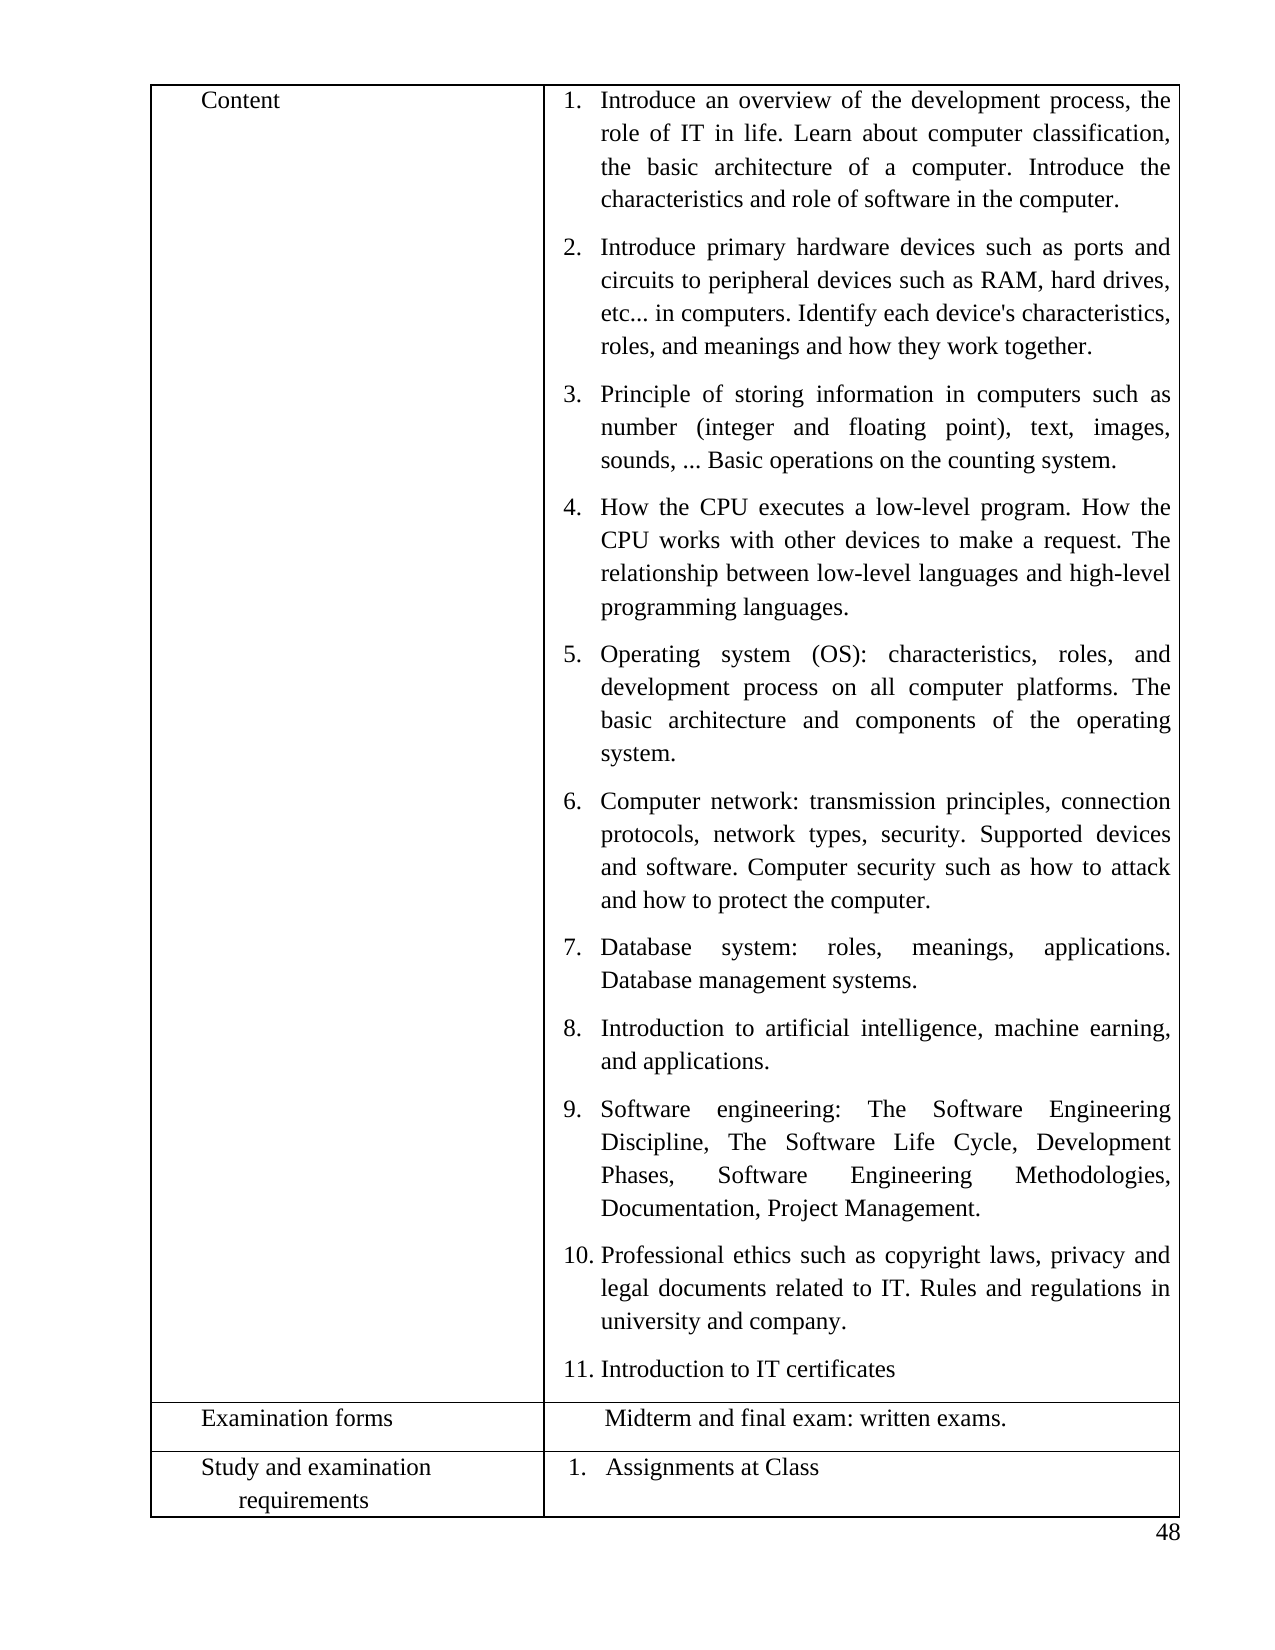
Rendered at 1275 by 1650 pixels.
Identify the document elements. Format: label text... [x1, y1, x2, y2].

table_cell Introduce an overview of the development process, the role of IT in life. Learn about computer classification, the basic architecture of a computer. Introduce the characteristics and role of software in the computer. Introduce primary hardware devices such as ports and circuits to peripheral devices such as RAM, hard drives, etc... in computers. Identify each device's characteristics, roles, and meanings and how they work together. Principle of storing information in computers such as number (integer and floating point), text, images, sounds, ... Basic operations on the counting system. How the CPU executes a low-level program. How the CPU works with other devices to make a request. The relationship between low-level languages and high-level programming languages. Operating system (OS): characteristics, roles, and development process on all computer platforms. The basic architecture and components of the operating system. Computer network: transmission principles, connection protocols, network types, security. Supported devices and software. Computer security such as how to attack and how to protect the computer. Database system: roles, meanings, applications. Database management systems. Introduction to artificial intelligence, machine earning, and applications. Software engineering: The Software Engineering Discipline, The Software Life Cycle, Development Phases, Software Engineering Methodologies, Documentation, Project Management. Professional ethics such as copyright laws, privacy and legal documents related to IT. Rules and regulations in university and company. Introduction to IT certificates [545, 86, 1179, 1402]
table_cell Content [152, 86, 543, 1402]
table_cell Midterm and final exam: written exams. [545, 1403, 1179, 1451]
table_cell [545, 1452, 1179, 1516]
table_cell Examination forms [152, 1403, 543, 1451]
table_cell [152, 1452, 543, 1516]
